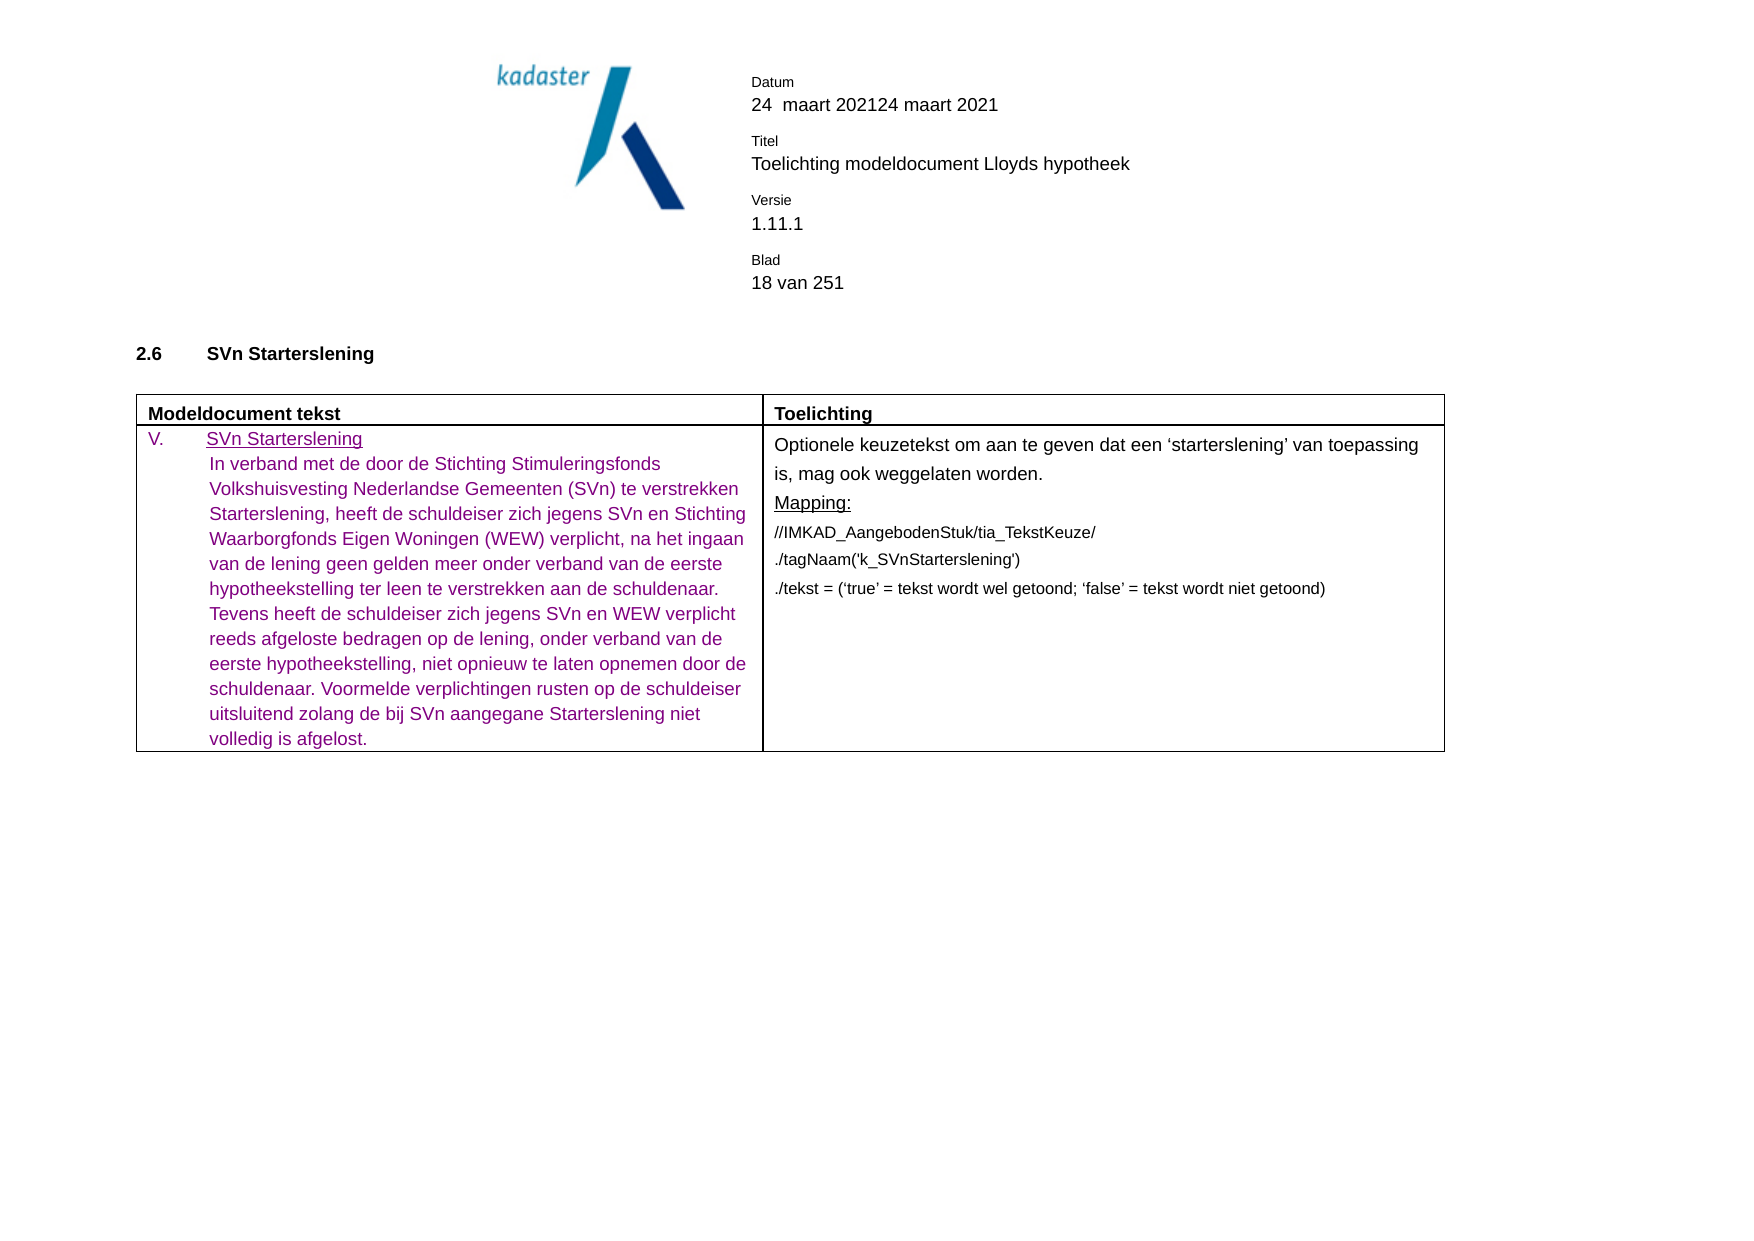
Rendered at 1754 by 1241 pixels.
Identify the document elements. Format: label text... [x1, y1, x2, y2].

subtitle SVn Starterslening [136, 335, 1444, 364]
table_header Toelichting [764, 395, 1444, 424]
picture [480, 42, 699, 226]
table_header Modeldocument tekst [137, 395, 762, 424]
table_cell V. SVn Starterslening In verband met de door de Stichting Stimuleringsfonds Volkshuisvesting Nederlandse Gemeenten (SVn) te verstrekken Starterslening, heeft de schuldeiser zich jegens SVn en Stichting Waarborgfonds Eigen Woningen (WEW) verplicht, na het ingaan van de lening geen gelden meer onder verband van de eerste hypotheekstelling ter leen te verstrekken aan de schuldenaar. Tevens heeft de schuldeiser zich jegens SVn en WEW verplicht reeds afgeloste bedragen op de lening, onder verband van de eerste hypotheekstelling, niet opnieuw te laten opnemen door de schuldenaar. Voormelde verplichtingen rusten op de schuldeiser uitsluitend zolang de bij SVn aangegane Starterslening niet volledig is afgelost. [137, 426, 762, 751]
table_cell Optionele keuzetekst om aan te geven dat een ‘starterslening’ van toepassing is, mag ook weggelaten worden. Mapping: //IMKAD_AangebodenStuk/tia_TekstKeuze/ ./tagNaam('k_SVnStarterslening') ./tekst = (‘true’ = tekst wordt wel getoond; ‘false’ = tekst wordt niet getoond) [764, 426, 1444, 751]
